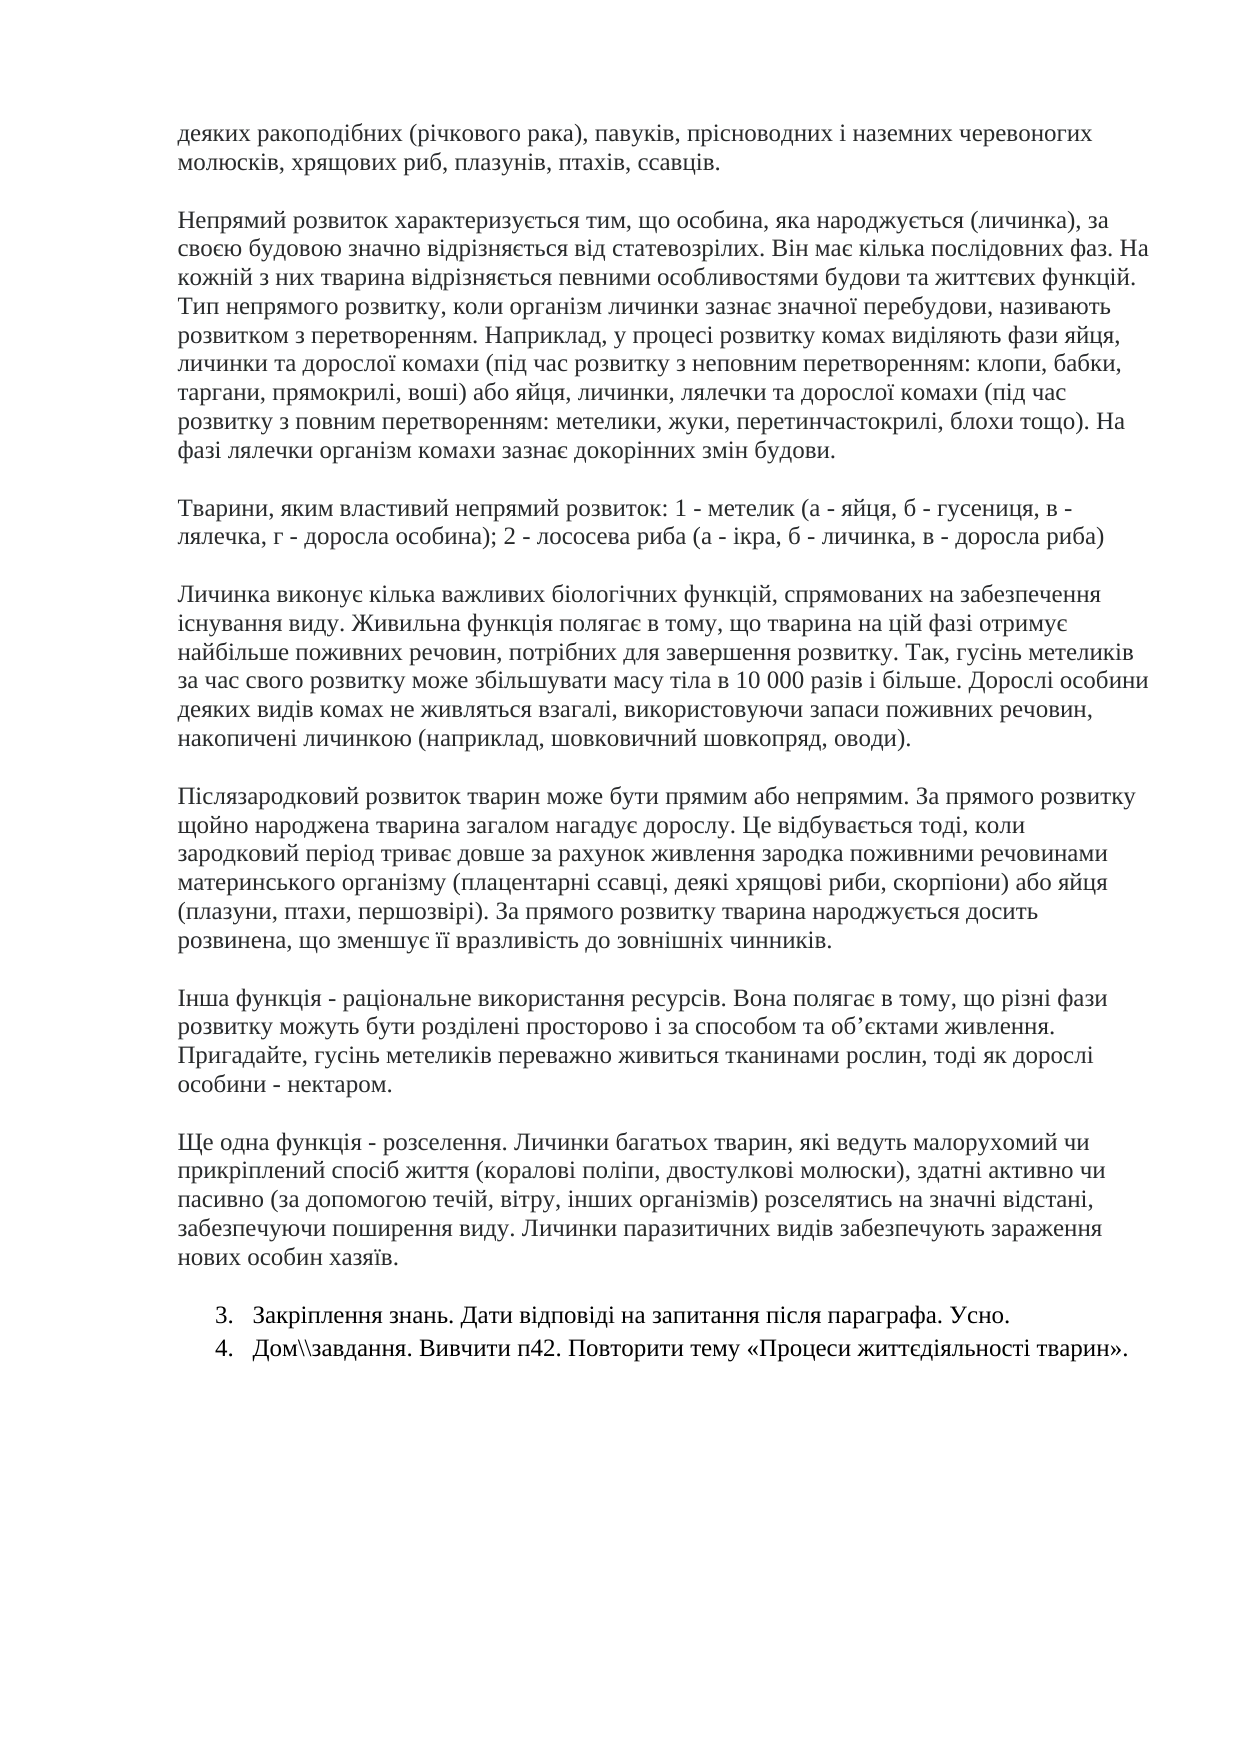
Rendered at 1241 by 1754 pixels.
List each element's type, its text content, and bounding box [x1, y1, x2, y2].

text Інша функція - раціональне використання ресурсів. Вона полягає в тому, що різні фази розвитку можуть бути розділені просторово і за способом та об’єктами живлення. Пригадайте, гусінь метеликів переважно живиться тканинами рослин, тоді як дорослі особини - нектаром. [177, 983, 1152, 1098]
list Дом\\завдання. Вивчити п42. Повторити тему «Процеси життєдіяльності тварин». [215, 1333, 1152, 1362]
text Післязародковий розвиток тварин може бути прямим або непрямим. За прямого розвитку щойно народжена тварина загалом нагадує дорослу. Це відбувається тоді, коли зародковий період триває довше за рахунок живлення зародка поживними речовинами материнського організму (плацентарні ссавці, деякі хрящові риби, скорпіони) або яйця (плазуни, птахи, першозвірі). За прямого розвитку тварина народжується досить розвинена, що зменшує її вразливість до зовнішніх чинників. [177, 781, 1152, 953]
text Личинка виконує кілька важливих біологічних функцій, спрямованих на забезпечення існування виду. Живильна функція полягає в тому, що тварина на цій фазі отримує найбільше поживних речовин, потрібних для завершення розвитку. Так, гусінь метеликів за час свого розвитку може збільшувати масу тіла в 10 000 разів і більше. Дорослі особини деяких видів комах не живляться взагалі, використовуючи запаси поживних речовин, накопичені личинкою (наприклад, шовковичний шовкопряд, оводи). [177, 579, 1152, 752]
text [177, 118, 1152, 176]
text Ще одна функція - розселення. Личинки багатьох тварин, які ведуть малорухомий чи прикріплений спосіб життя (коралові поліпи, двостулкові молюски), здатні активно чи пасивно (за допомогою течій, вітру, інших організмів) розселятись на значні відстані, забезпечуючи поширення виду. Личинки паразитичних видів забезпечують зараження нових особин хазяїв. [177, 1127, 1152, 1271]
list Закріплення знань. Дати відповіді на запитання після параграфа. Усно. [215, 1300, 1152, 1328]
text Тварини, яким властивий непрямий розвиток: 1 - метелик (а - яйця, б - гусениця, в - лялечка, г - доросла особина); 2 - лососева риба (а - ікра, б - личинка, в - доросла риба) [177, 493, 1152, 550]
text Непрямий розвиток характеризується тим, що особина, яка народжується (личинка), за своєю будовою значно відрізняється від статевозрілих. Він має кілька послідовних фаз. На кожній з них тварина відрізняється певними особливостями будови та життєвих функцій. Тип непрямого розвитку, коли організм личинки зазнає значної перебудови, називають розвитком з перетворенням. Наприклад, у процесі розвитку комах виділяють фази яйця, личинки та дорослої комахи (під час розвитку з неповним перетворенням: клопи, бабки, таргани, прямокрилі, воші) або яйця, личинки, лялечки та дорослої комахи (під час розвитку з повним перетворенням: метелики, жуки, перетинчастокрилі, блохи тощо). На фазі лялечки організм комахи зазнає докорінних змін будови. [177, 205, 1152, 463]
